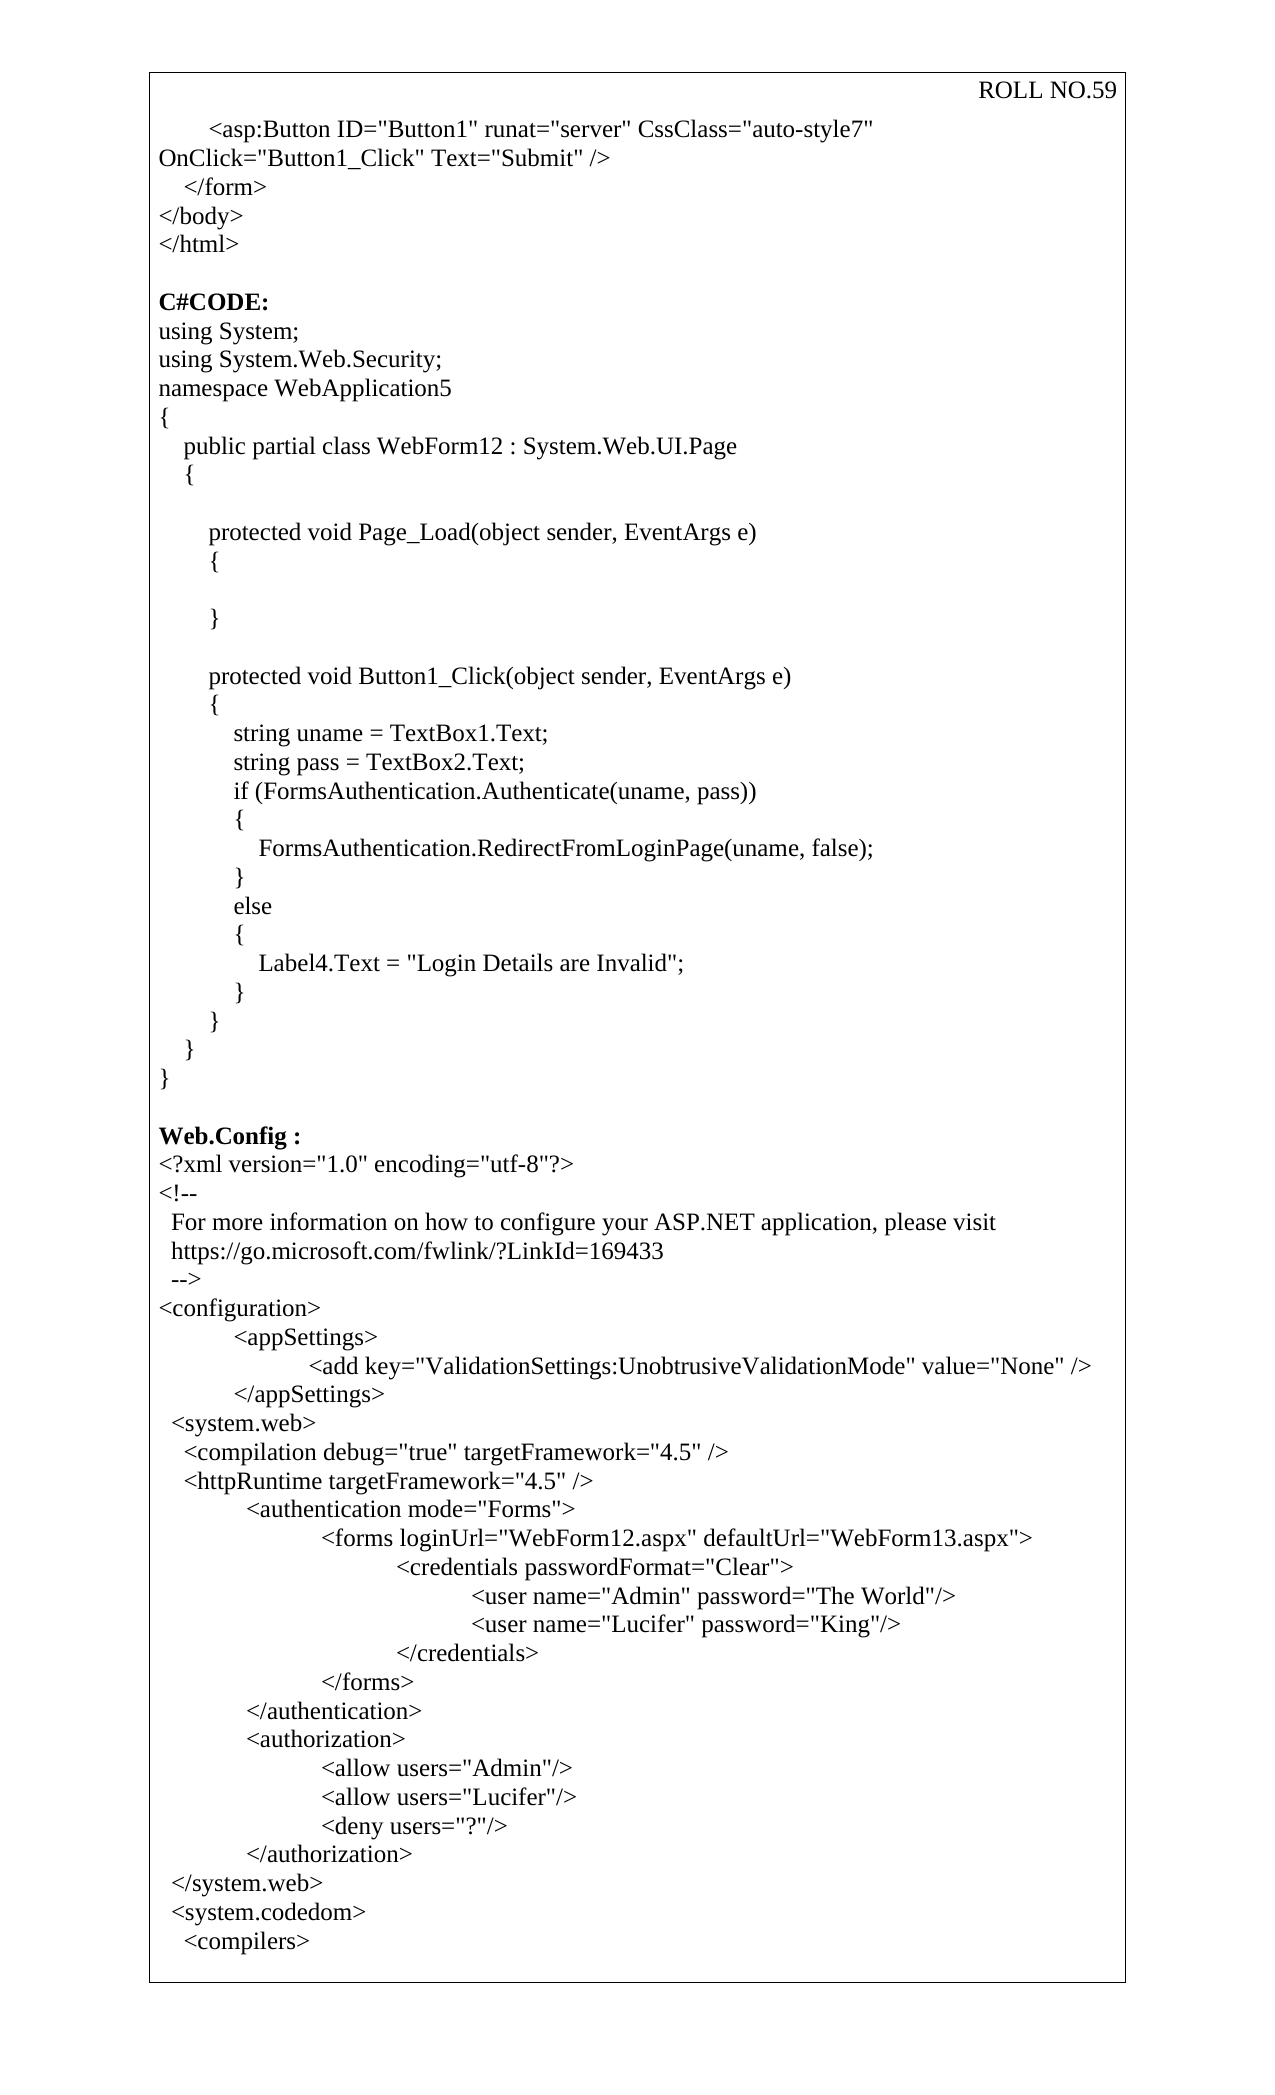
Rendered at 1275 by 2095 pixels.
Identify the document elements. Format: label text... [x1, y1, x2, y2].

text } [158, 1034, 1117, 1063]
text { [158, 402, 1117, 431]
text Web.Config : [158, 1121, 1117, 1149]
text For more information on how to configure your ASP.NET application, please visit [158, 1207, 1117, 1236]
text else [158, 891, 1117, 919]
text <add key="ValidationSettings:UnobtrusiveValidationMode" value="None" /> [158, 1351, 1117, 1379]
text string uname = TextBox1.Text; [158, 718, 1117, 747]
text protected void Page_Load(object sender, EventArgs e) [158, 517, 1117, 546]
text { [158, 919, 1117, 948]
text protected void Button1_Click(object sender, EventArgs e) [158, 661, 1117, 689]
text <appSettings> [158, 1322, 1117, 1351]
text <authorization> [158, 1724, 1117, 1753]
text <configuration> [158, 1293, 1117, 1322]
text --> [158, 1264, 1117, 1293]
text string pass = TextBox2.Text; [158, 747, 1117, 776]
text <deny users="?"/> [158, 1811, 1117, 1839]
text <credentials passwordFormat="Clear"> [158, 1552, 1117, 1581]
text FormsAuthentication.RedirectFromLoginPage(uname, false); [158, 833, 1117, 862]
text <?xml version="1.0" encoding="utf-8"?> [158, 1149, 1117, 1178]
text <!-- [158, 1178, 1117, 1207]
text using System.Web.Security; [158, 344, 1117, 373]
text Label4.Text = "Login Details are Invalid"; [158, 948, 1117, 977]
text </credentials> [158, 1638, 1117, 1667]
text <compilers> [158, 1926, 1117, 1954]
text </html> [158, 229, 1117, 258]
text </form> [158, 172, 1117, 201]
text </authentication> [158, 1696, 1117, 1724]
text } [158, 1006, 1117, 1034]
text <allow users="Admin"/> [158, 1753, 1117, 1782]
text </appSettings> [158, 1379, 1117, 1408]
text { [158, 689, 1117, 718]
text } [158, 977, 1117, 1006]
text <forms loginUrl="WebForm12.aspx" defaultUrl="WebForm13.aspx"> [158, 1523, 1117, 1552]
text <compilation debug="true" targetFramework="4.5" /> [158, 1437, 1117, 1466]
text <allow users="Lucifer"/> [158, 1782, 1117, 1811]
text <authentication mode="Forms"> [158, 1494, 1117, 1523]
text </body> [158, 201, 1117, 229]
text } [158, 603, 1117, 632]
text { [158, 546, 1117, 574]
text <user name="Admin" password="The World"/> [158, 1581, 1117, 1609]
text </system.web> [158, 1868, 1117, 1897]
text </forms> [158, 1667, 1117, 1696]
text <system.codedom> [158, 1897, 1117, 1926]
text https://go.microsoft.com/fwlink/?LinkId=169433 [158, 1236, 1117, 1264]
text </authorization> [158, 1839, 1117, 1868]
text <asp:Button ID="Button1" runat="server" CssClass="auto-style7" OnClick="Button1_Click" Text="Submit" /> [158, 114, 1117, 172]
text <user name="Lucifer" password="King"/> [158, 1609, 1117, 1638]
text <httpRuntime targetFramework="4.5" /> [158, 1466, 1117, 1494]
text if (FormsAuthentication.Authenticate(uname, pass)) [158, 776, 1117, 804]
text } [158, 1063, 1117, 1092]
text { [158, 459, 1117, 488]
text { [158, 804, 1117, 833]
text public partial class WebForm12 : System.Web.UI.Page [158, 431, 1117, 459]
text namespace WebApplication5 [158, 373, 1117, 402]
text using System; [158, 316, 1117, 344]
text <system.web> [158, 1408, 1117, 1437]
text C#CODE: [158, 287, 1117, 316]
text } [158, 862, 1117, 891]
